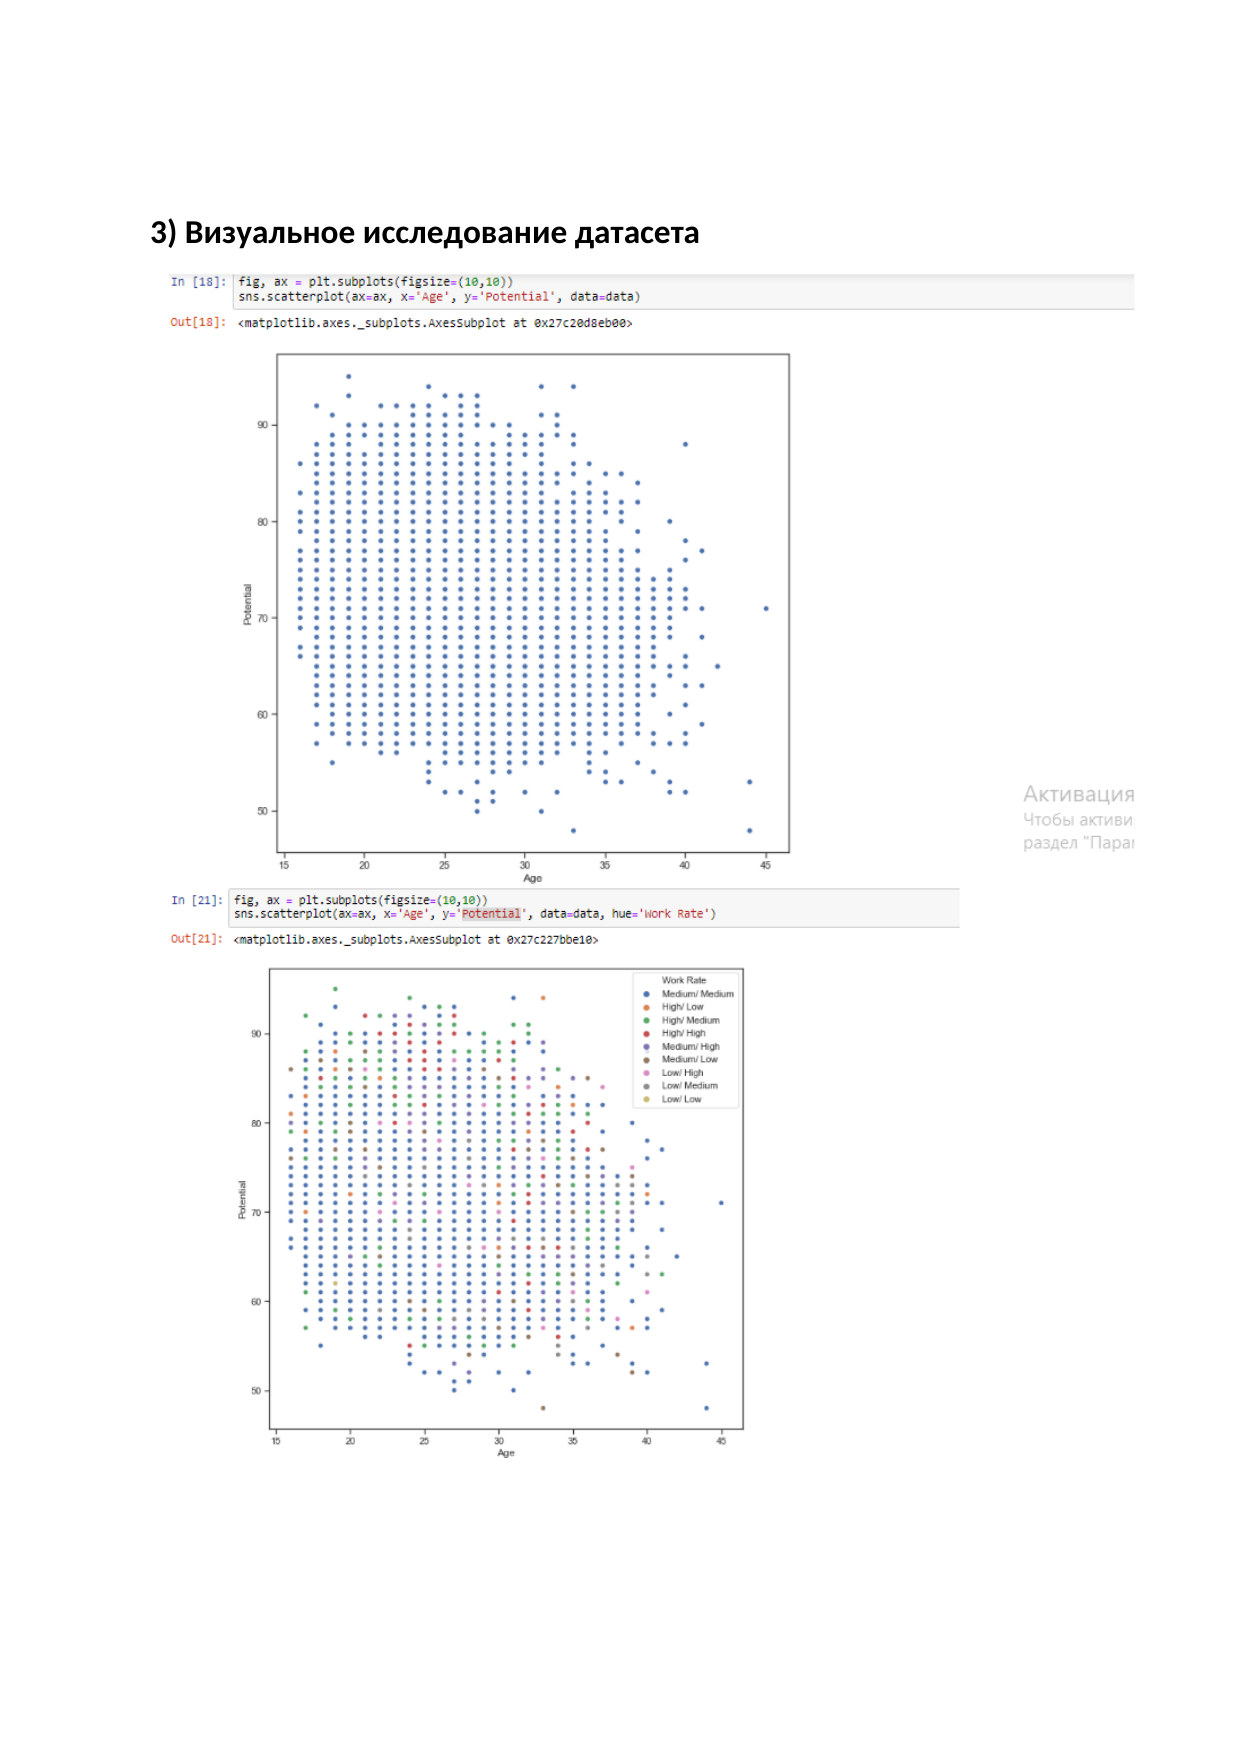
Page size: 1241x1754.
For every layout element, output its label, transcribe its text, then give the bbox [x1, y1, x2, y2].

text 3) Визуальное исследование датасета [150, 211, 1090, 251]
